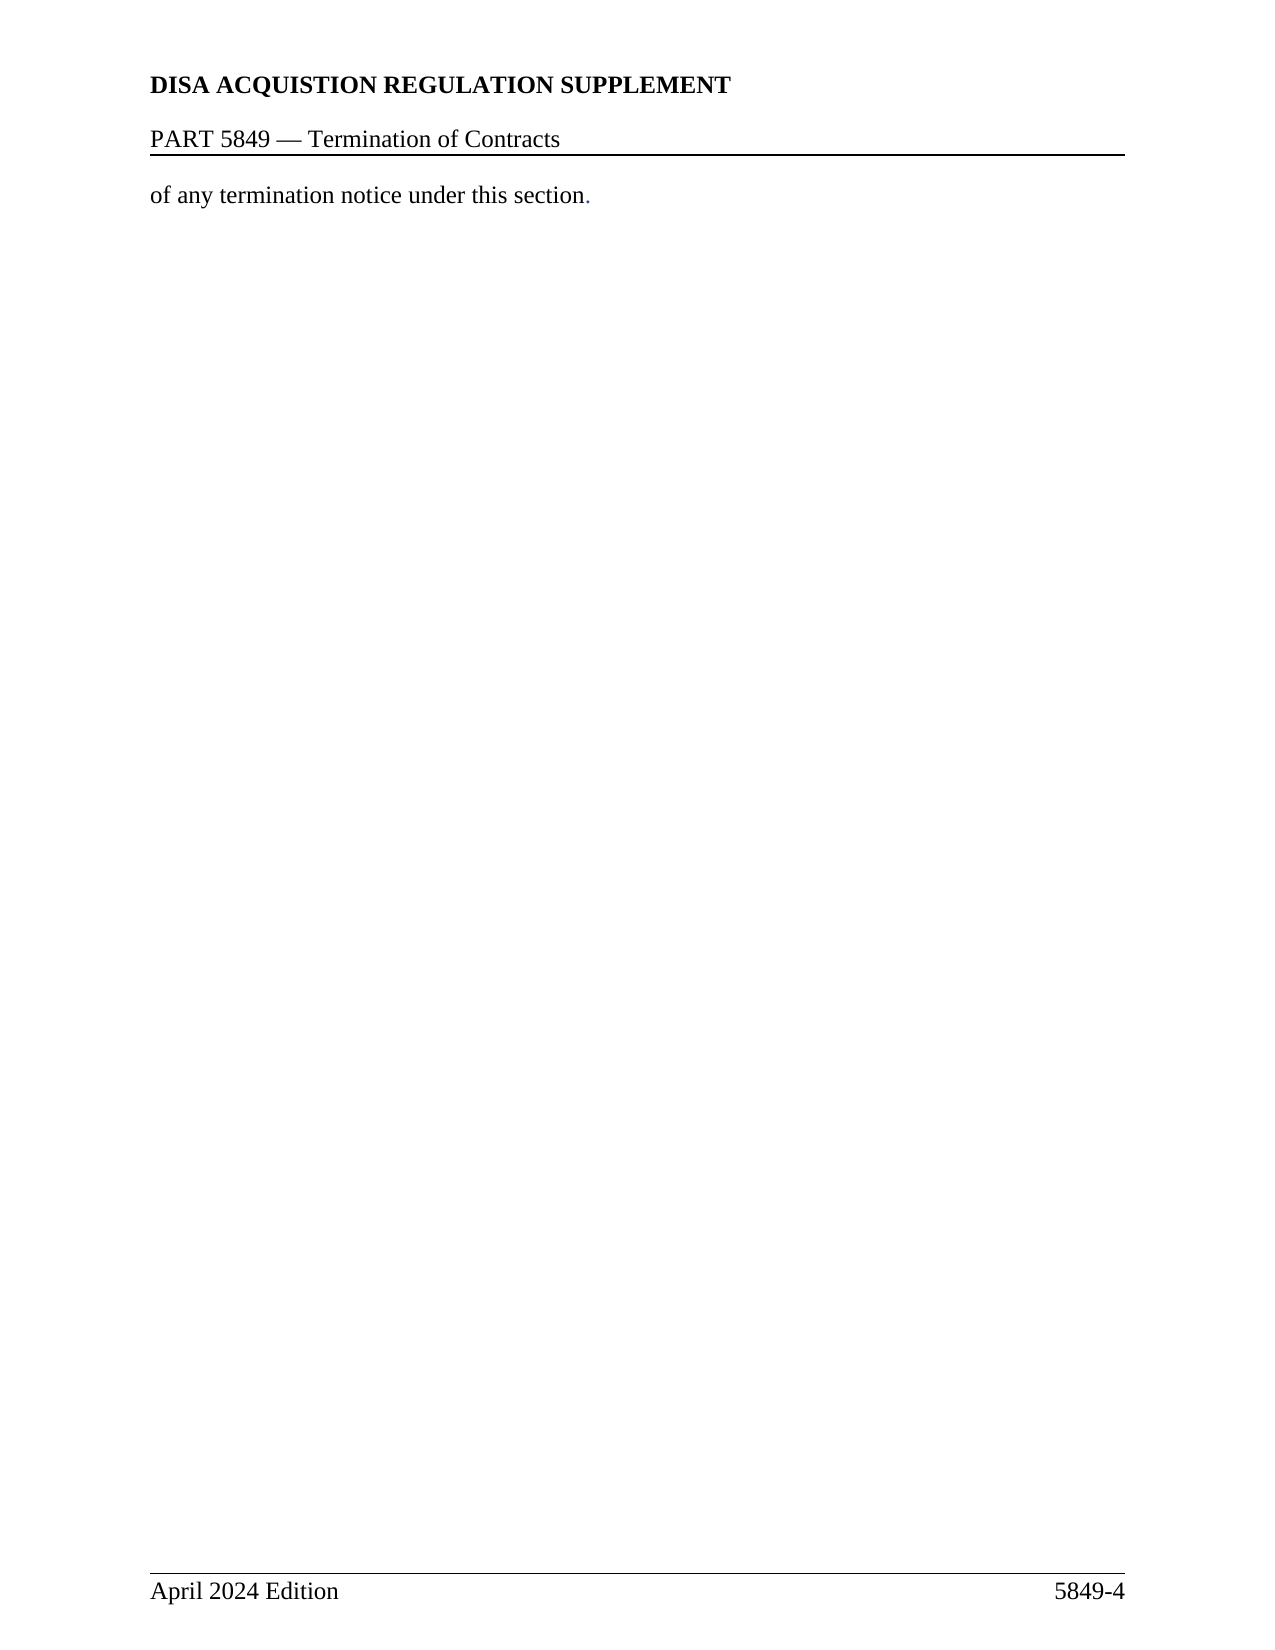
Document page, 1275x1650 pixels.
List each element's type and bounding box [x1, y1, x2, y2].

text [150, 181, 1125, 209]
